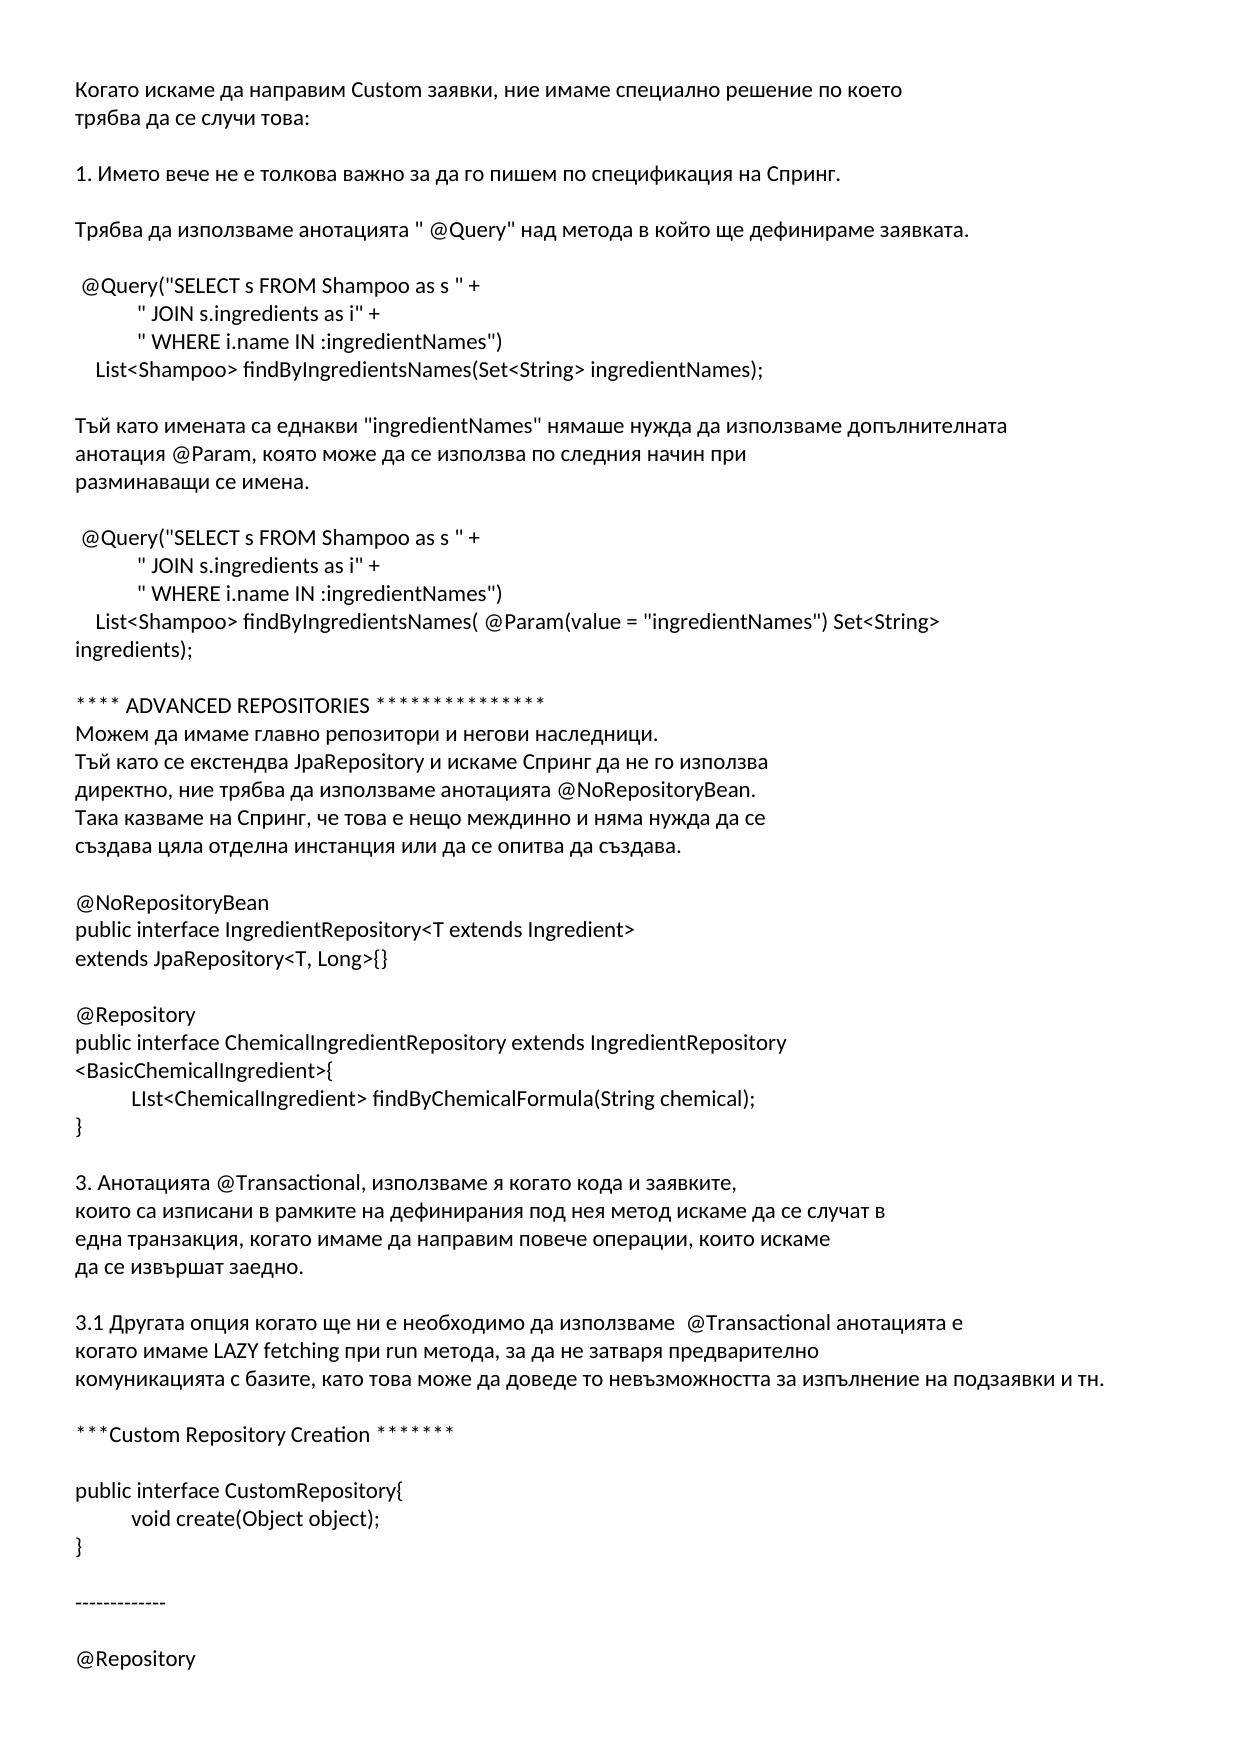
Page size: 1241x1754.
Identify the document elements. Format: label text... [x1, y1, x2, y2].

text LIst<ChemicalIngredient> findByChemicalFormula(String chemical); [131, 1084, 1165, 1112]
text ***Custom Repository Creation ******* [75, 1420, 1165, 1448]
text Когато искаме да направим Custom заявки, ние имаме специално решение по което [75, 75, 1165, 103]
text Тъй като имената са еднакви "ingredientNames" нямаше нужда да използваме допълнителната [75, 411, 1165, 439]
text Можем да имаме главно репозитори и негови наследници. [75, 719, 1165, 747]
text " JOIN s.ingredients as i" + [75, 551, 1165, 579]
text public interface IngredientRepository<T extends Ingredient> [75, 916, 1165, 944]
text void create(Object object); [131, 1504, 1165, 1532]
text ------------- [75, 1588, 1165, 1616]
text List<Shampoo> findByIngredientsNames( @Param(value = "ingredientNames") Set<String> ingredients); [75, 607, 1165, 663]
text extends JpaRepository<T, Long>{} [75, 944, 1165, 972]
text комуникацията с базите, като това може да доведе то невъзможността за изпълнение на подзаявки и тн. [75, 1364, 1165, 1392]
text директно, ние трябва да използваме анотацията @NoRepositoryBean. [75, 776, 1165, 803]
text 1. Името вече не е толкова важно за да го пишем по спецификация на Спринг. [75, 159, 1165, 187]
text @NoRepositoryBean [75, 888, 1165, 916]
text " JOIN s.ingredients as i" + [75, 299, 1165, 327]
text Така казваме на Спринг, че това е нещо междинно и няма нужда да се [75, 803, 1165, 832]
text да се извършат заедно. [75, 1252, 1165, 1280]
text 3. Анотацията @Transactional, използваме я когато кода и заявките, [75, 1168, 1165, 1196]
text public interface ChemicalIngredientRepository extends IngredientRepository [75, 1028, 1165, 1056]
text разминаващи се имена. [75, 467, 1165, 495]
text Тъй като се екстендва JpaRepository и искаме Спринг да не го използва [75, 747, 1165, 776]
text List<Shampoo> findByIngredientsNames(Set<String> ingredientNames); [75, 355, 1165, 383]
text public interface CustomRepository{ [75, 1476, 1165, 1504]
text } [75, 1532, 1165, 1560]
text @Repository [75, 1644, 1165, 1672]
text Трябва да използваме анотацията " @Query" над метода в който ще дефинираме заявката. [75, 215, 1165, 243]
text създава цяла отделна инстанция или да се опитва да създава. [75, 832, 1165, 859]
text анотация @Param, която може да се използва по следния начин при [75, 439, 1165, 467]
text трябва да се случи това: [75, 103, 1165, 131]
text 3.1 Другата опция когато ще ни е необходимо да използваме @Transactional анотацията е [75, 1308, 1165, 1336]
text @Repository [75, 1000, 1165, 1028]
text <BasicChemicalIngredient>{ [75, 1056, 1165, 1084]
text " WHERE i.name IN :ingredientNames") [75, 579, 1165, 607]
text когато имаме LAZY fetching при run метода, за да не затваря предварително [75, 1336, 1165, 1364]
text които са изписани в рамките на дефинирания под нея метод искаме да се случат в [75, 1196, 1165, 1224]
text } [75, 1112, 1165, 1140]
text " WHERE i.name IN :ingredientNames") [75, 327, 1165, 355]
text **** ADVANCED REPOSITORIES *************** [75, 691, 1165, 719]
text @Query("SELECT s FROM Shampoo as s " + [75, 271, 1165, 299]
text @Query("SELECT s FROM Shampoo as s " + [75, 523, 1165, 551]
text една транзакция, когато имаме да направим повече операции, които искаме [75, 1224, 1165, 1252]
